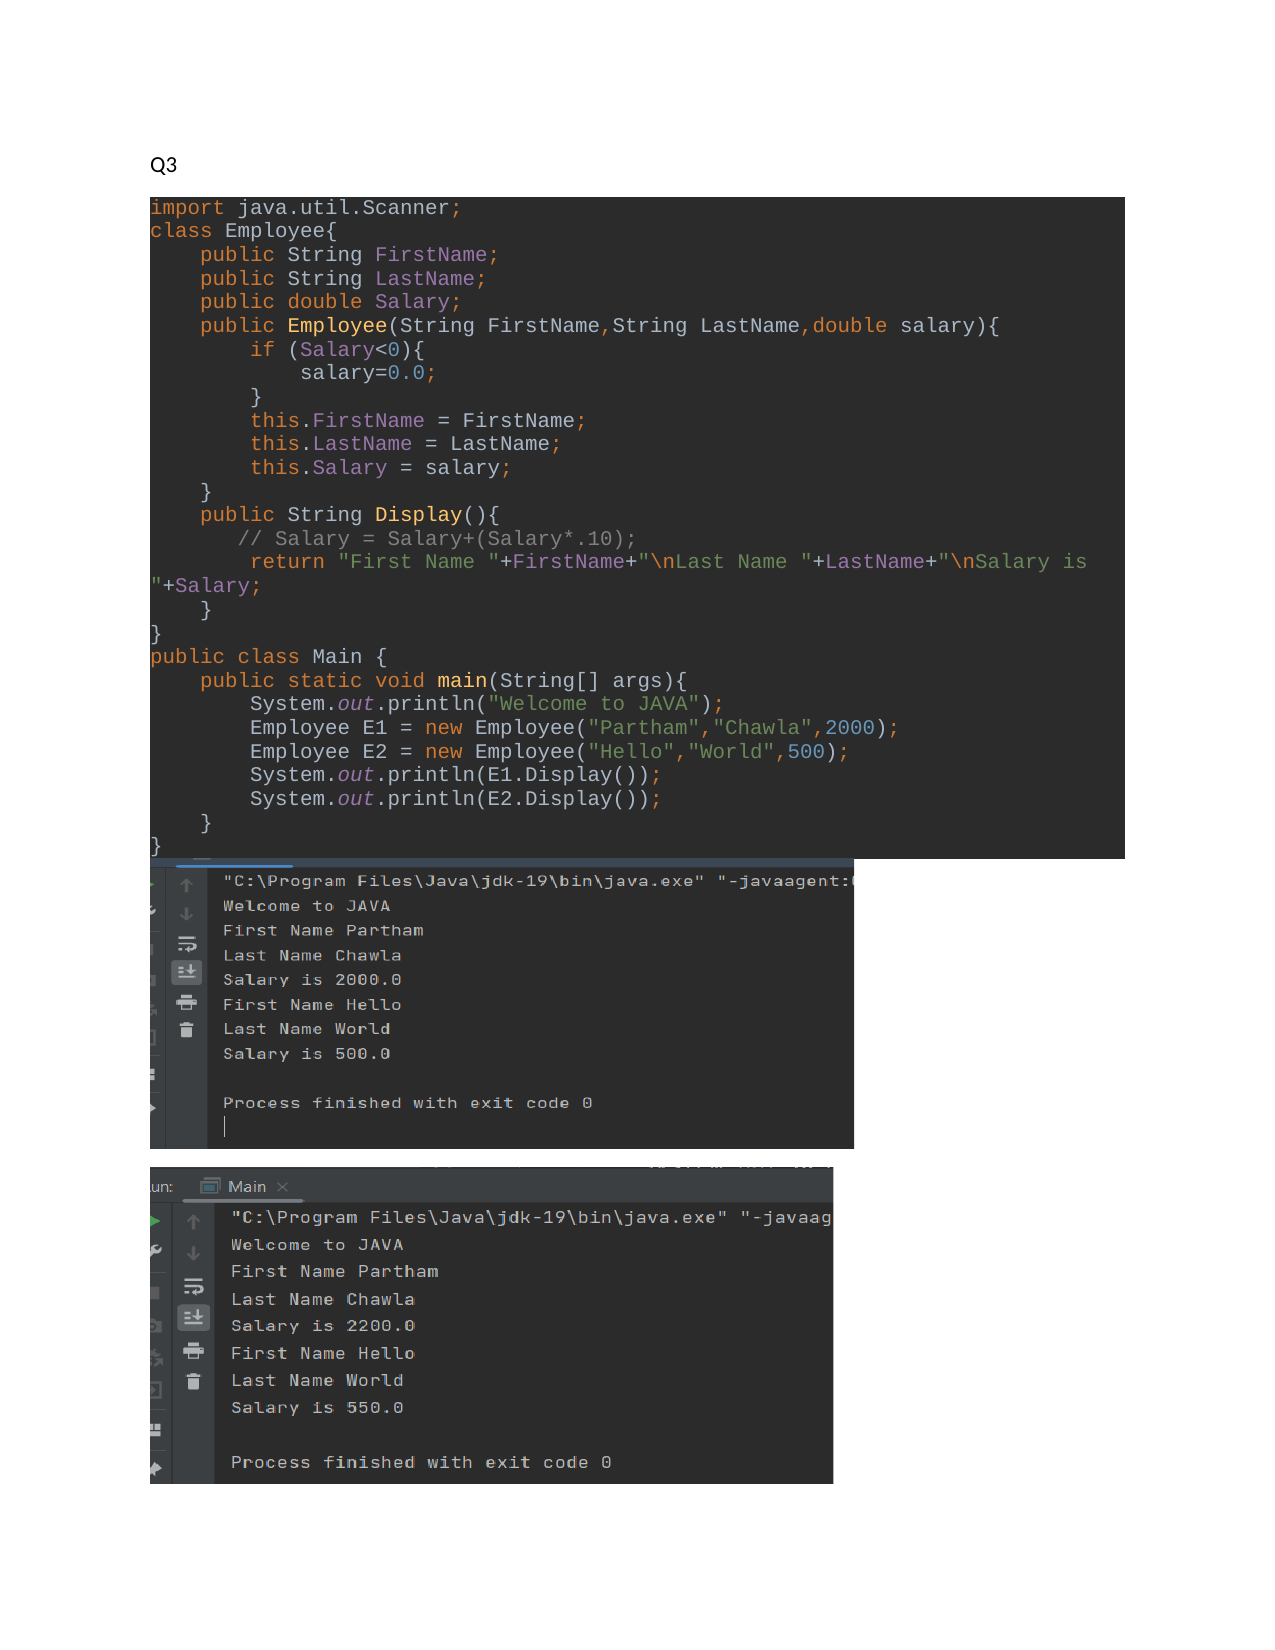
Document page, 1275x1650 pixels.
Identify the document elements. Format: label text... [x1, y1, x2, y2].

text import java.util.Scanner; class Employee{ public String FirstName; public String LastName; public double Salary; public Employee(String FirstName,String LastName,double salary){ if (Salary<0){ salary=0.0; } this.FirstName = FirstName; this.LastName = LastName; this.Salary = salary; } public String Display(){ // Salary = Salary+(Salary*.10); return "First Name "+FirstName+"\nLast Name "+LastName+"\nSalary is "+Salary; } } public class Main { public static void main(String[] args){ System.out.println("Welcome to JAVA"); Employee E1 = new Employee("Partham","Chawla",2000); Employee E2 = new Employee("Hello","World",500); System.out.println(E1.Display()); System.out.println(E2.Display()); } } [150, 197, 1125, 859]
picture [150, 1167, 834, 1484]
text Q3 [150, 150, 1125, 178]
picture [150, 858, 855, 1149]
